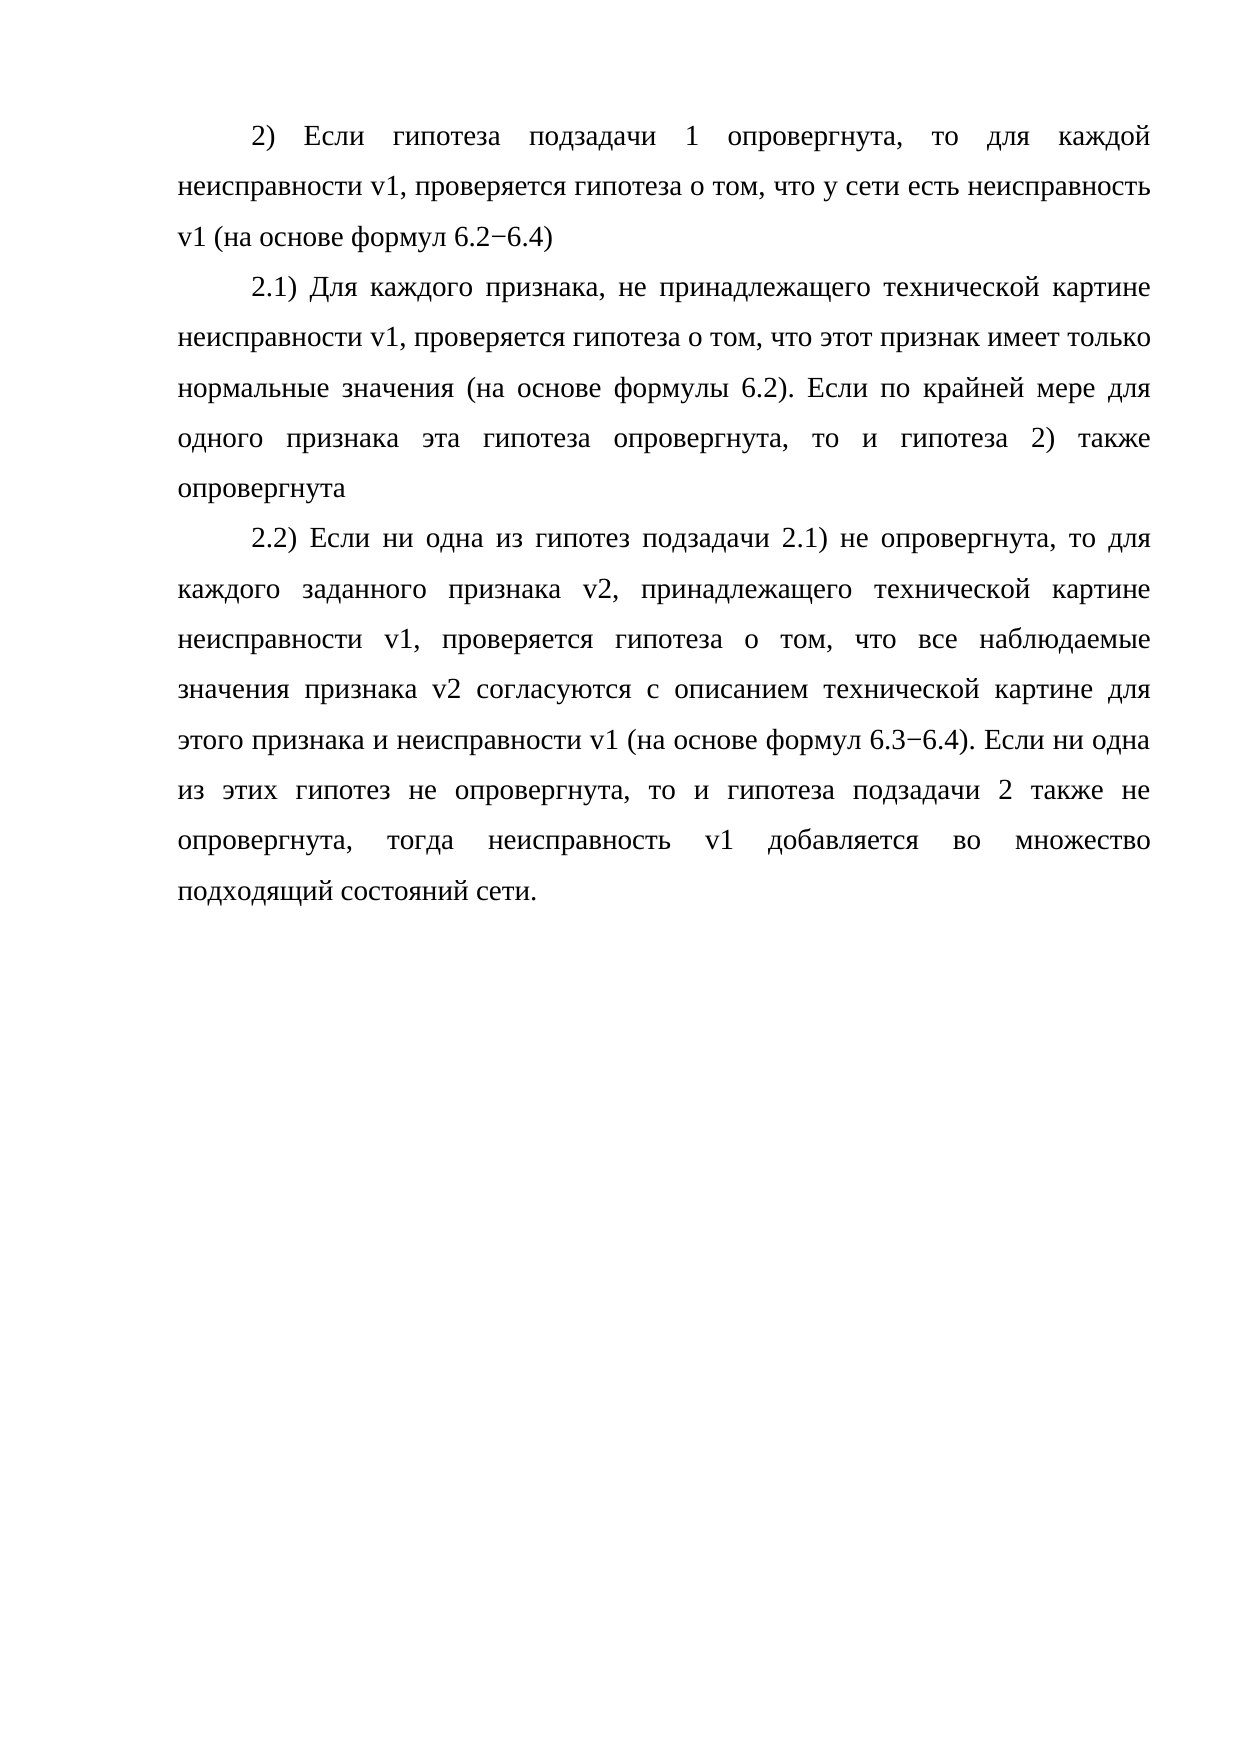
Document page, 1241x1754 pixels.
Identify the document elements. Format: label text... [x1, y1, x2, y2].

text 2.1) Для каждого признака, не принадлежащего технической картине неисправности v1, проверяется гипотеза о том, что этот признак имеет только нормальные значения (на основе формулы 6.2). Если по крайней мере для одного признака эта гипотеза опровергнута, то и гипотеза 2) также опровергнута [177, 269, 1152, 504]
text 2.2) Если ни одна из гипотез подзадачи 2.1) не опровергнута, то для каждого заданного признака v2, принадлежащего технической картине неисправности v1, проверяется гипотеза о том, что все наблюдаемые значения признака v2 согласуются с описанием технической картине для этого признака и неисправности v1 (на основе формул 6.3−6.4). Если ни одна из этих гипотез не опровергнута, то и гипотеза подзадачи 2 также не опровергнута, тогда неисправность v1 добавляется во множество подходящий состояний сети. [177, 521, 1152, 906]
text 2) Если гипотеза подзадачи 1 опровергнута, то для каждой неисправности v1, проверяется гипотеза о том, что у сети есть неисправность v1 (на основе формул 6.2−6.4) [177, 118, 1152, 252]
